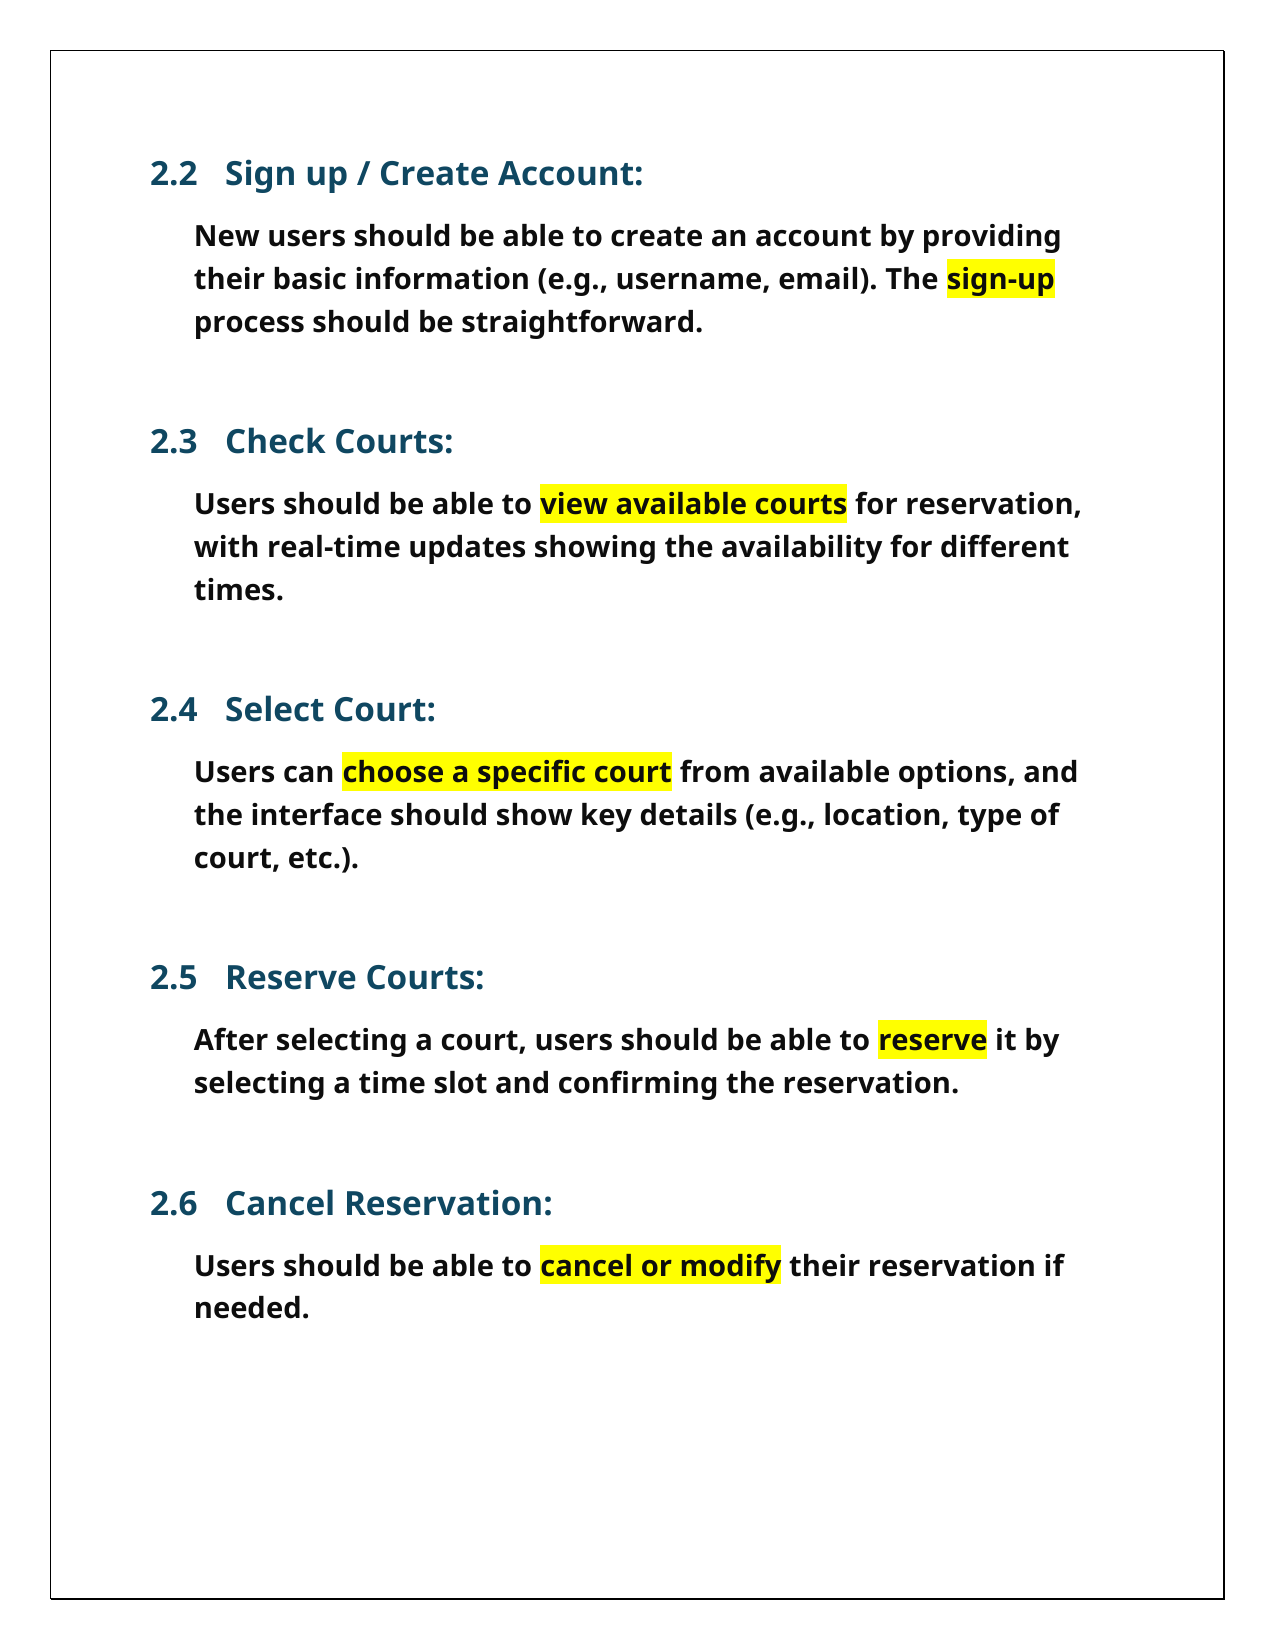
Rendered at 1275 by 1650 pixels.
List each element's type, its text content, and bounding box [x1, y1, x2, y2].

subtitle Reserve Courts: [150, 954, 1124, 999]
subtitle Users should be able to cancel or modify their reservation if needed. [194, 1245, 1124, 1327]
subtitle Cancel Reservation: [150, 1179, 1124, 1225]
subtitle Users should be able to view available courts for reservation, with real-time updates showing the availability for different times. [194, 484, 1124, 609]
subtitle Check Courts: [150, 418, 1124, 463]
subtitle Select Court: [150, 686, 1124, 731]
subtitle New users should be able to create an account by providing their basic information (e.g., username, email). The sign-up process should be straightforward. [194, 216, 1124, 341]
subtitle After selecting a court, users should be able to reserve it by selecting a time slot and confirming the reservation. [194, 1020, 1124, 1102]
subtitle Sign up / Create Account: [150, 150, 1124, 195]
subtitle Users can choose a specific court from available options, and the interface should show key details (e.g., location, type of court, etc.). [194, 752, 1124, 877]
